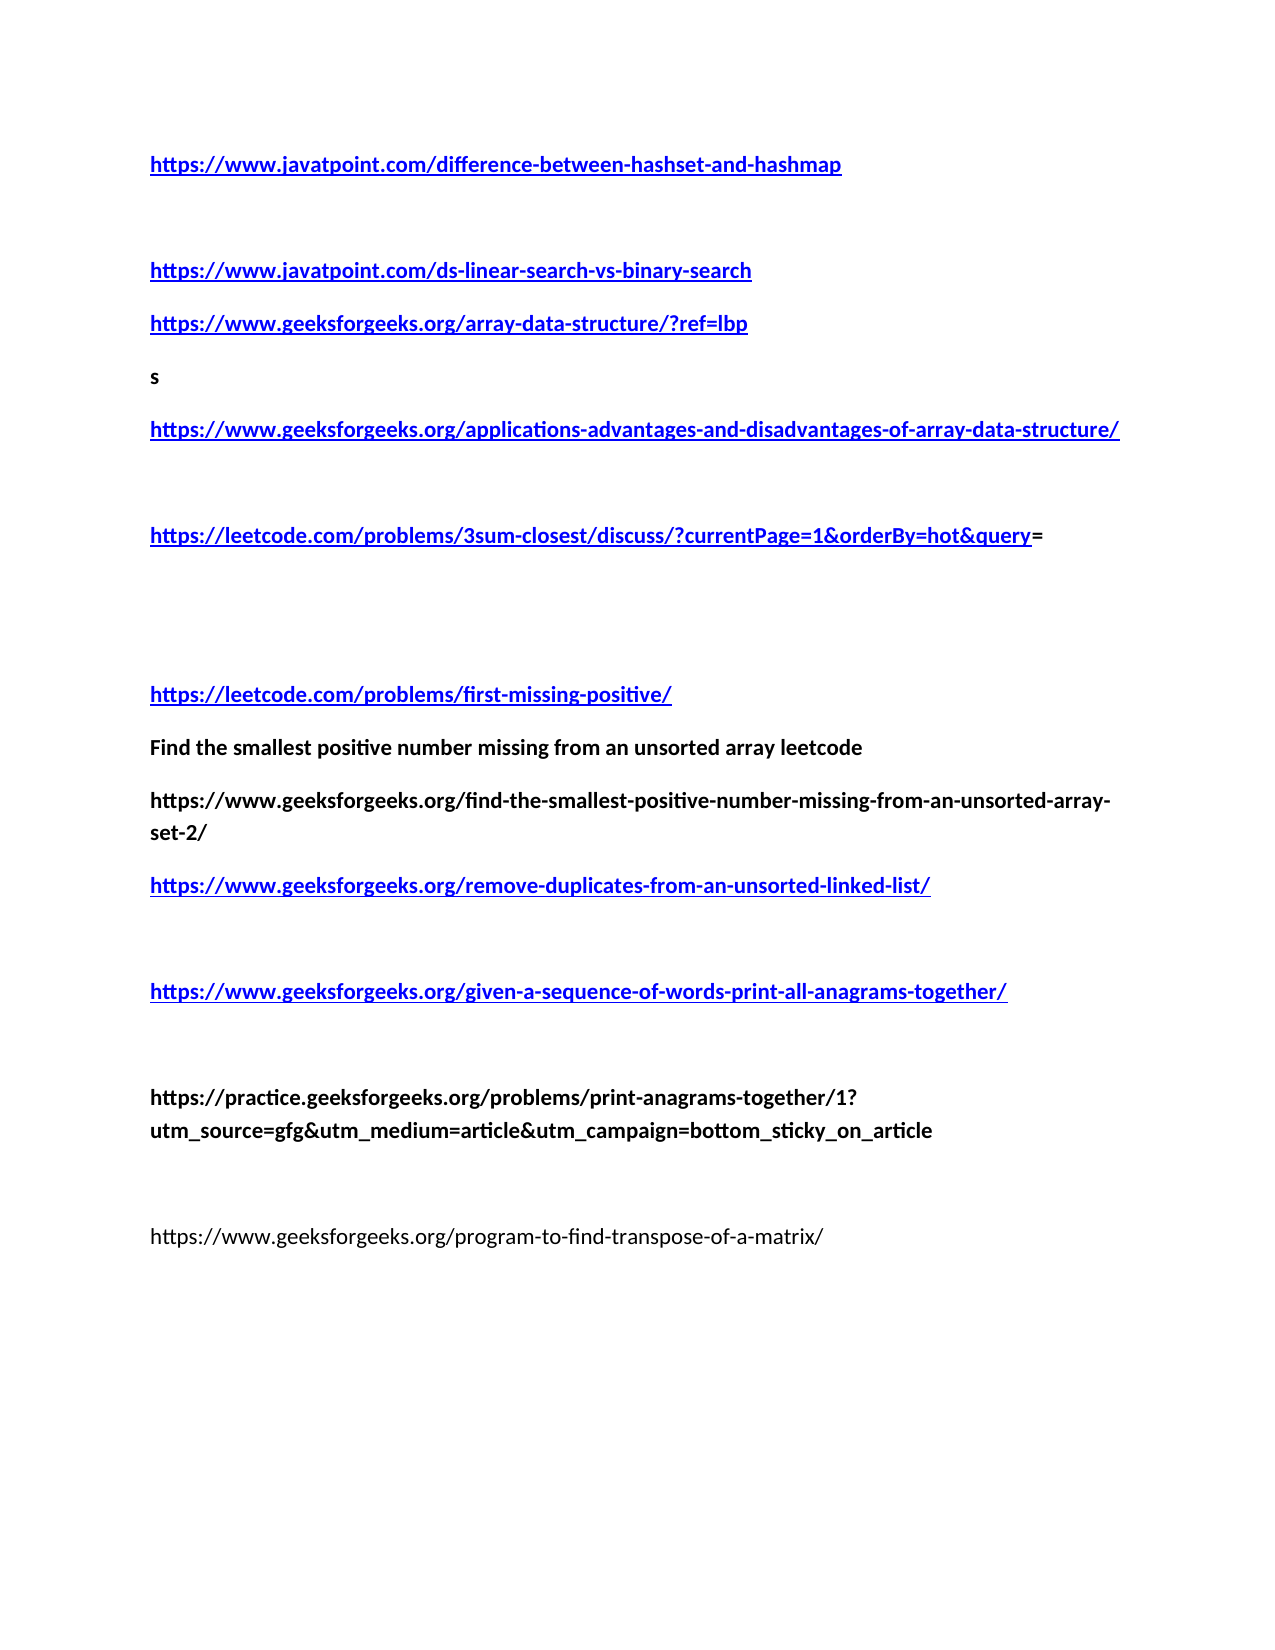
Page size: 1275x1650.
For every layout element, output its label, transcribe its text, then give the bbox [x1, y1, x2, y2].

text s [150, 362, 1125, 390]
text https://leetcode.com/problems/first-missing-positive/ [150, 680, 1125, 708]
text https://leetcode.com/problems/3sum-closest/discuss/?currentPage=1&orderBy=hot&query= [150, 521, 1125, 549]
text https://www.geeksforgeeks.org/find-the-smallest-positive-number-missing-from-an-unsorted-array-set-2/ [150, 786, 1125, 846]
text https://www.geeksforgeeks.org/given-a-sequence-of-words-print-all-anagrams-together/ [150, 977, 1125, 1006]
text https://www.geeksforgeeks.org/array-data-structure/?ref=lbp [150, 309, 1125, 337]
text https://www.javatpoint.com/difference-between-hashset-and-hashmap [150, 150, 1125, 178]
text https://www.geeksforgeeks.org/applications-advantages-and-disadvantages-of-array-data-structure/ [150, 415, 1125, 443]
text https://www.geeksforgeeks.org/remove-duplicates-from-an-unsorted-linked-list/ [150, 871, 1125, 899]
text https://www.javatpoint.com/ds-linear-search-vs-binary-search [150, 256, 1125, 284]
text https://practice.geeksforgeeks.org/problems/print-anagrams-together/1?utm_source=gfg&utm_medium=article&utm_campaign=bottom_sticky_on_article [150, 1083, 1125, 1144]
text https://www.geeksforgeeks.org/program-to-find-transpose-of-a-matrix/ [150, 1222, 1125, 1250]
text Find the smallest positive number missing from an unsorted array leetcode [150, 733, 1125, 761]
